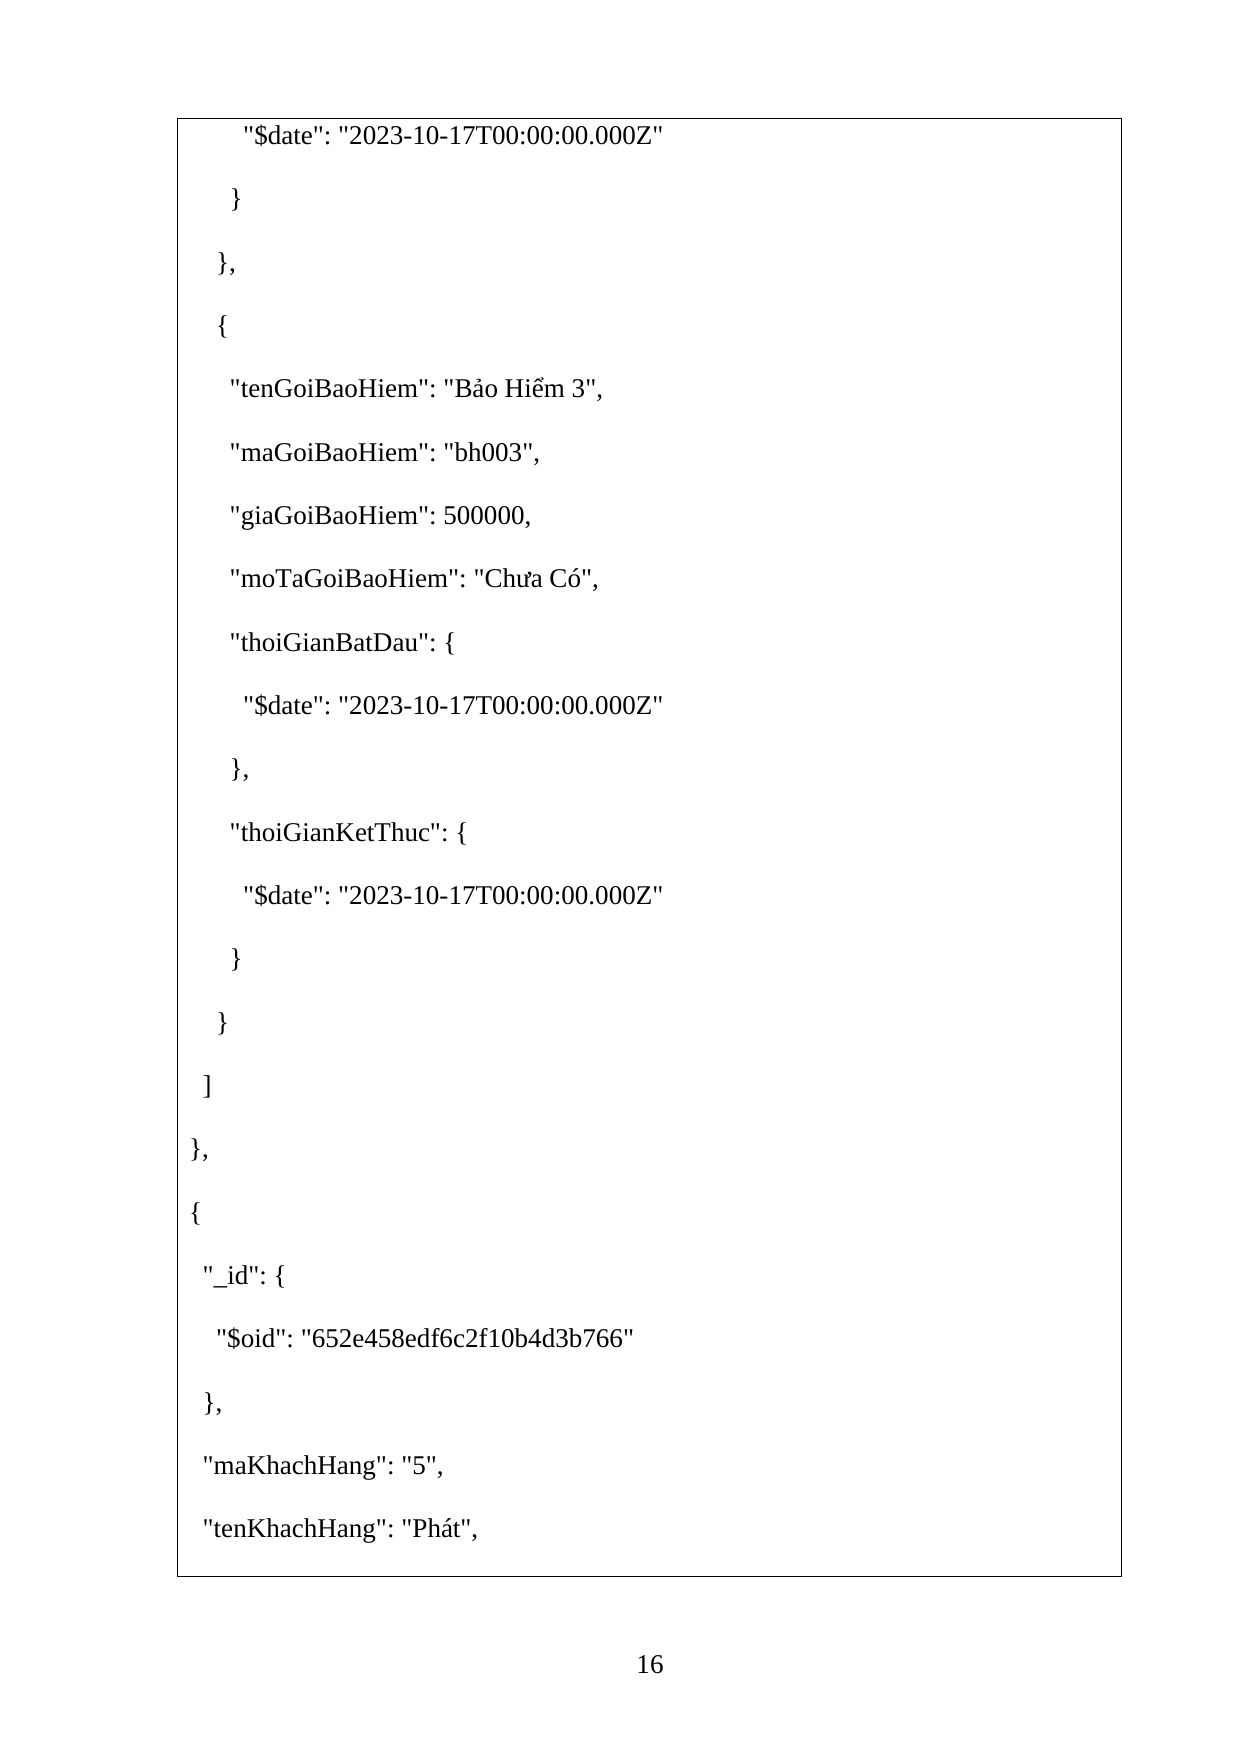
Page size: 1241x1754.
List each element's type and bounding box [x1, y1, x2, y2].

table_header [178, 119, 1121, 1576]
